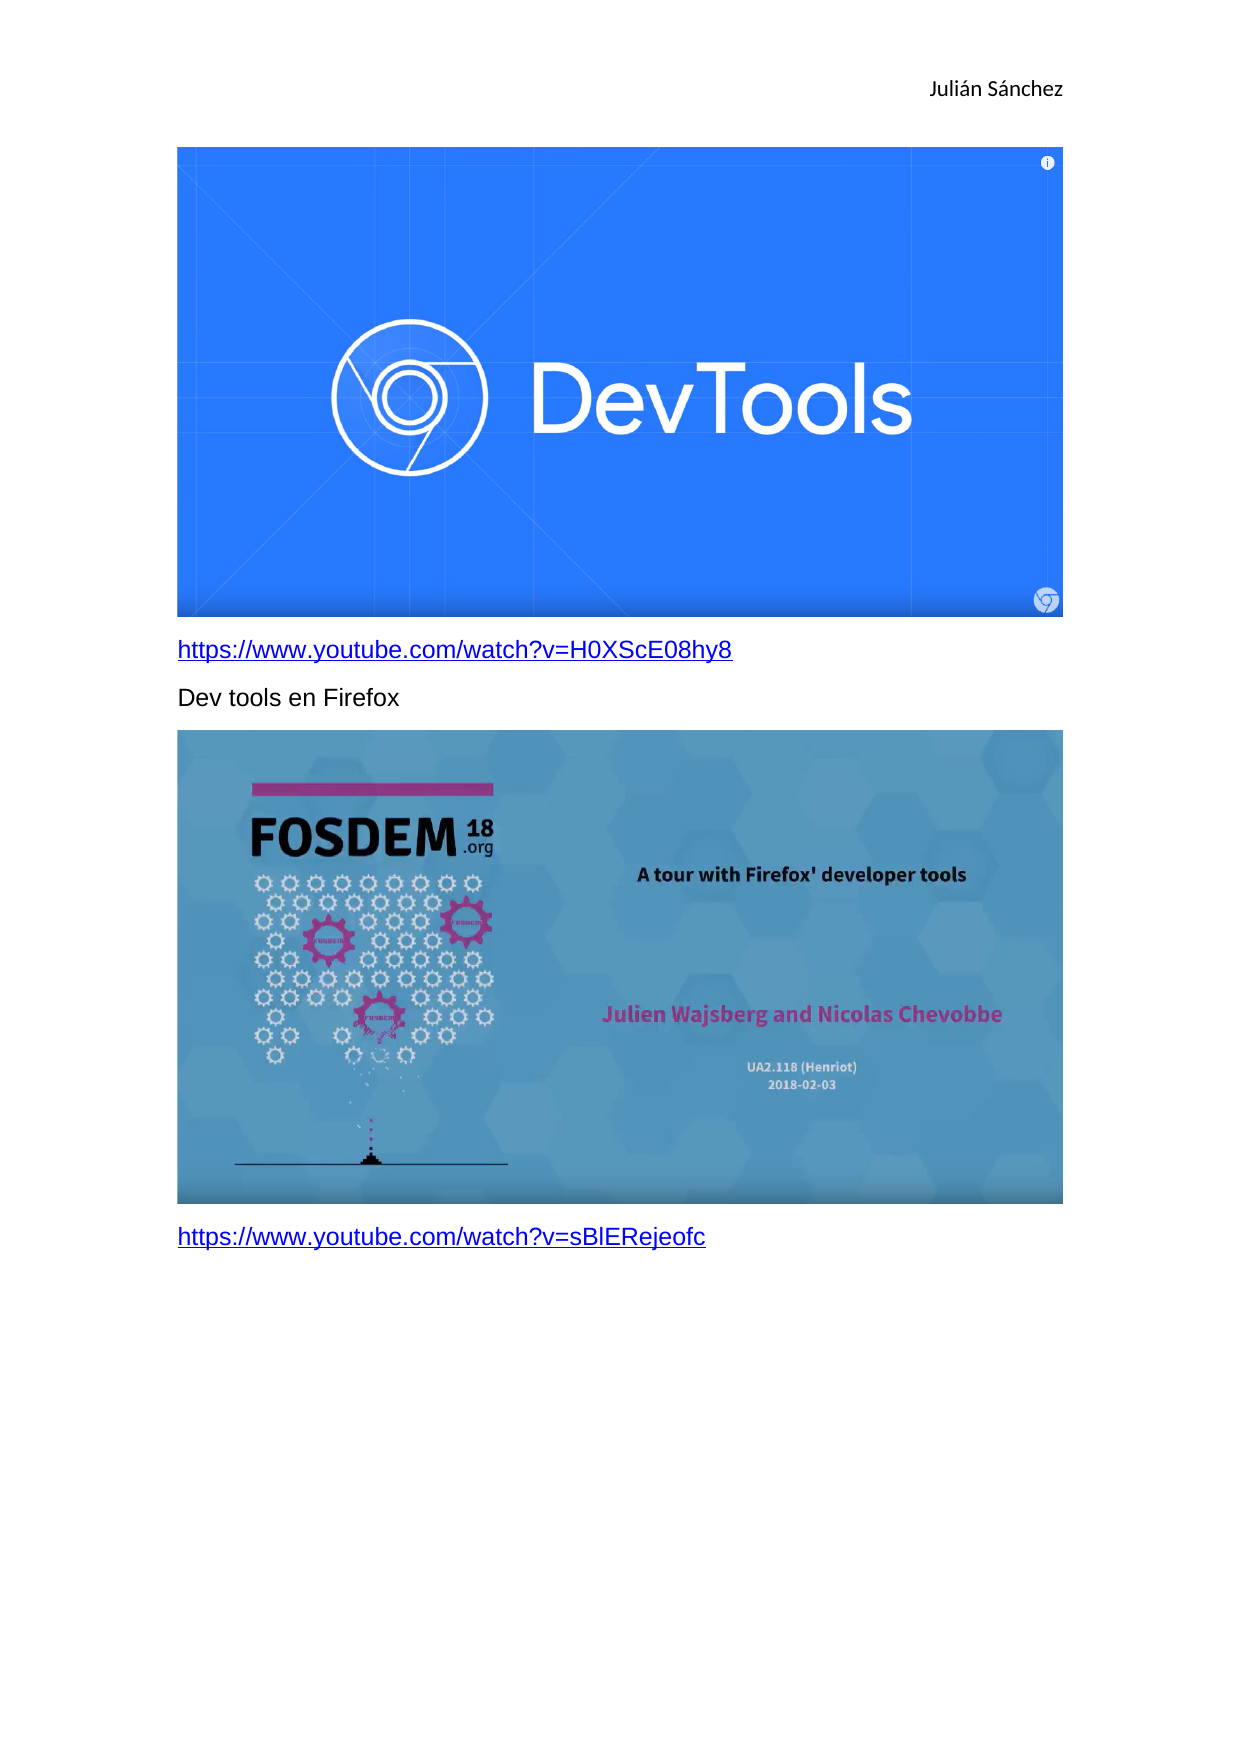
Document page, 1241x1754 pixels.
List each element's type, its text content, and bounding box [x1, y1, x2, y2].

picture [177, 730, 1063, 1204]
text https://www.youtube.com/watch?v=H0XScE08hy8 [177, 635, 1063, 664]
text https://www.youtube.com/watch?v=sBlERejeofc [177, 1222, 1063, 1251]
picture [177, 147, 1063, 617]
text Dev tools en Firefox [177, 683, 1063, 712]
